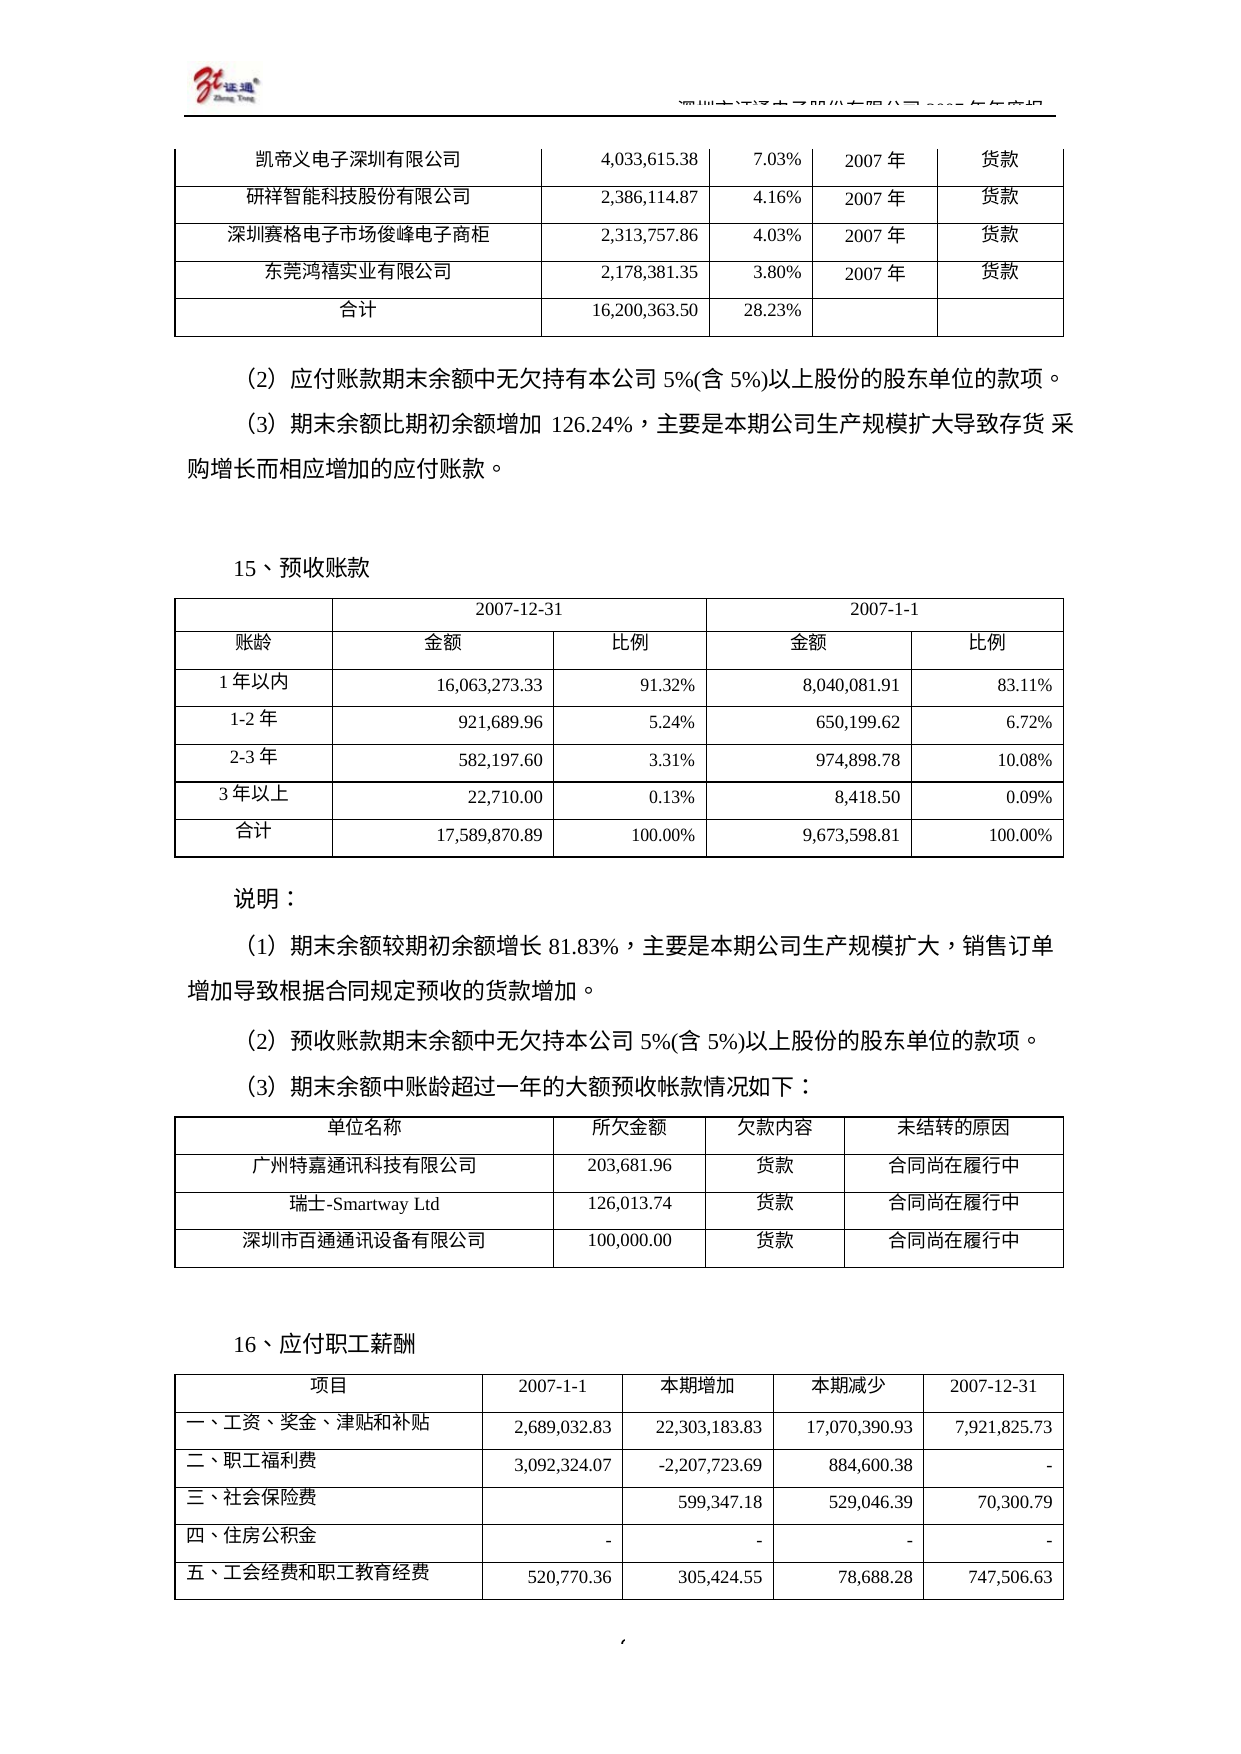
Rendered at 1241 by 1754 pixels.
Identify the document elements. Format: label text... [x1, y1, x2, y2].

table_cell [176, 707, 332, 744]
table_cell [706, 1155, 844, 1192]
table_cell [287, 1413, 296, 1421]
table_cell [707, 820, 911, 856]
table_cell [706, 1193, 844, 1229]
picture [187, 61, 263, 114]
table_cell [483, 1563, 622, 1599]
text 说明： [233, 883, 1078, 914]
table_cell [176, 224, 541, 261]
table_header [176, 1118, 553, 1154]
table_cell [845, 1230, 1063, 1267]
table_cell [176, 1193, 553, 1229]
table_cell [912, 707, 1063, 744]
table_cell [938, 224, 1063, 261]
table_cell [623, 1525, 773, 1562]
text （2）应付账款期末余额中无欠持有本公司 5%(含 5%)以上股份的股东单位的款项。 [233, 363, 1078, 394]
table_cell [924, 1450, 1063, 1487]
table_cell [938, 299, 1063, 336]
text （3）期末余额中账龄超过一年的大额预收帐款情况如下： [233, 1071, 1078, 1102]
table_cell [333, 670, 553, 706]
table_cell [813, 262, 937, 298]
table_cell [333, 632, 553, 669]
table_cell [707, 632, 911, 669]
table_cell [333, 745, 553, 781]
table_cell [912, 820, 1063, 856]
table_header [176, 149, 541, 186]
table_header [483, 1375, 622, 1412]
text （1）期末余额较期初余额增长 81.83%，主要是本期公司生产规模扩大，销售订单 增加导致根据合同规定预收的货款增加。 [187, 930, 1055, 1006]
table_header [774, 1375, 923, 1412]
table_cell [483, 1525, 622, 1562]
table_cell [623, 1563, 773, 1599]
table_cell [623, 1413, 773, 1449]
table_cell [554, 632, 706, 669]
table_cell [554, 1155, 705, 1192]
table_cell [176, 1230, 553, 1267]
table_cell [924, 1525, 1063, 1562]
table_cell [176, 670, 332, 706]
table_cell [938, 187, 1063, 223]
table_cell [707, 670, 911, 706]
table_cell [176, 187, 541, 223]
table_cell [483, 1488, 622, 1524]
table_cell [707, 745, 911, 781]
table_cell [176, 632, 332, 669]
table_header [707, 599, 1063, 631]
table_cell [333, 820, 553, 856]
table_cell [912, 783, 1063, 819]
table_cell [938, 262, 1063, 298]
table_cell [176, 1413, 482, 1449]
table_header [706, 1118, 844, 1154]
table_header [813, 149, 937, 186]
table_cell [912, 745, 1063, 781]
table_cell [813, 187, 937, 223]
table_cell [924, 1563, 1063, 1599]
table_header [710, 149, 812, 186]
text 15、预收账款 [233, 552, 1078, 583]
text （2）预收账款期末余额中无欠持本公司 5%(含 5%)以上股份的股东单位的款项。 [233, 1025, 1078, 1056]
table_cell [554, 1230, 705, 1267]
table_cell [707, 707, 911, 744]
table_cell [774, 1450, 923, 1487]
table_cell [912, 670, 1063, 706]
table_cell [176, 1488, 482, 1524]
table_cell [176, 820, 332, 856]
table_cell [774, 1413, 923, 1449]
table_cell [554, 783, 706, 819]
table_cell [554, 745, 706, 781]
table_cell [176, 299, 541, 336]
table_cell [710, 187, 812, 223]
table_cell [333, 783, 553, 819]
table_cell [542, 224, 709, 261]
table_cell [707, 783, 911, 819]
text （3）期末余额比期初余额增加 126.24%，主要是本期公司生产规模扩大导致存货 采购增长而相应增加的应付账款。 [187, 408, 1078, 484]
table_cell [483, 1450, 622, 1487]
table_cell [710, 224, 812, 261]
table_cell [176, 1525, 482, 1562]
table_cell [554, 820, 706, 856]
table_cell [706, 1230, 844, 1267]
text 16、应付职工薪酬 [233, 1328, 1078, 1359]
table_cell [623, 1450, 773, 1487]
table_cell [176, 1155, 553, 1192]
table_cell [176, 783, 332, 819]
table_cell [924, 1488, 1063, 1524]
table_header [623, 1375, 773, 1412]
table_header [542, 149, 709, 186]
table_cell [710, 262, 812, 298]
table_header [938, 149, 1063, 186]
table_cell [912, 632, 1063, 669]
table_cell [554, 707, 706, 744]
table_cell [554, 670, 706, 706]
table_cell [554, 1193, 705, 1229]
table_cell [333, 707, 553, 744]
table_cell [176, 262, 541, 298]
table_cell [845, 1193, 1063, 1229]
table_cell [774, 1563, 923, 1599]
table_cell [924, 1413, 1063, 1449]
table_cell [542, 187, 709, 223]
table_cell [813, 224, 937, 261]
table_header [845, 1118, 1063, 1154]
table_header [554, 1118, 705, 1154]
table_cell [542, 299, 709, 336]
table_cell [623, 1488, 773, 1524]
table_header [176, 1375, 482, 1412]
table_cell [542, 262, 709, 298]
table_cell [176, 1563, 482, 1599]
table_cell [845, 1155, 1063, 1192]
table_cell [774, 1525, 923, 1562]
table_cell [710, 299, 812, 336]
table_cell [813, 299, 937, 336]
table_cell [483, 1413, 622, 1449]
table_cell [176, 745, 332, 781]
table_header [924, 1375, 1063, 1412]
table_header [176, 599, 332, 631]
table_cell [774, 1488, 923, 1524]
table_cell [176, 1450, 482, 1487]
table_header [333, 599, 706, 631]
